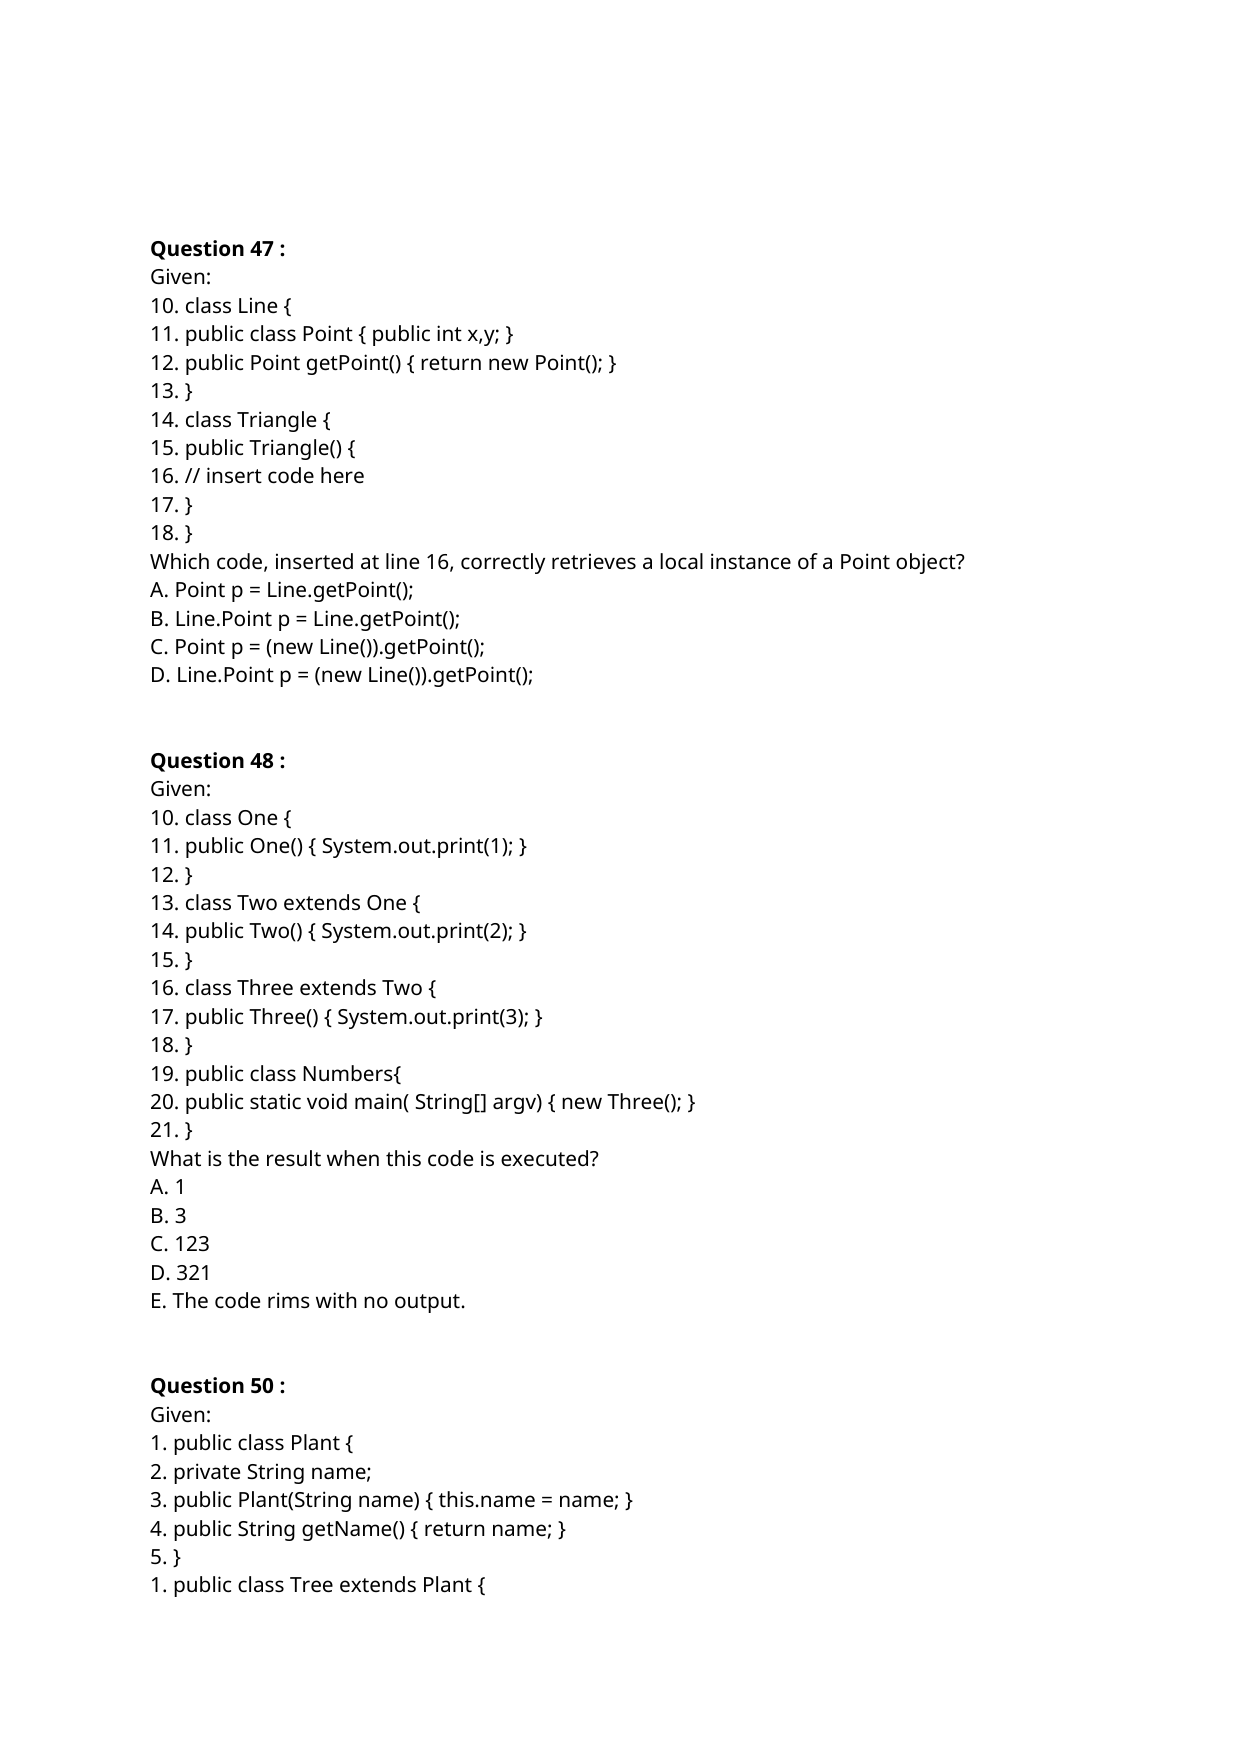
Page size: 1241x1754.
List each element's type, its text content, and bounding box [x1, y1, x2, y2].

text 11. public class Point { public int x,y; } [150, 319, 1090, 348]
text 18. } [150, 518, 1090, 547]
text 14. class Triangle { [150, 405, 1090, 433]
text 18. } [150, 1030, 1090, 1059]
text D. 321 [150, 1258, 1090, 1286]
text 16. class Three extends Two { [150, 973, 1090, 1002]
text 17. public Three() { System.out.print(3); } [150, 1002, 1090, 1030]
text E. The code rims with no output. [150, 1286, 1090, 1315]
text 4. public String getName() { return name; } [150, 1514, 1090, 1542]
text 1. public class Tree extends Plant { [150, 1571, 1090, 1599]
text D. Line.Point p = (new Line()).getPoint(); [150, 661, 1090, 689]
text 11. public One() { System.out.print(1); } [150, 831, 1090, 860]
text 15. } [150, 945, 1090, 973]
text 12. public Point getPoint() { return new Point(); } [150, 348, 1090, 376]
text 20. public static void main( String[] argv) { new Three(); } [150, 1087, 1090, 1116]
text Given: [150, 774, 1090, 803]
text 2. private String name; [150, 1457, 1090, 1485]
text Given: [150, 1400, 1090, 1428]
text 12. } [150, 860, 1090, 888]
text Question 50 : [150, 1372, 1090, 1400]
text C. Point p = (new Line()).getPoint(); [150, 632, 1090, 661]
text Question 47 : [150, 234, 1090, 262]
text 19. public class Numbers{ [150, 1059, 1090, 1087]
text 10. class One { [150, 803, 1090, 831]
text Which code, inserted at line 16, correctly retrieves a local instance of a Point object? [150, 547, 1090, 575]
text C. 123 [150, 1229, 1090, 1258]
text 15. public Triangle() { [150, 433, 1090, 462]
text 14. public Two() { System.out.print(2); } [150, 917, 1090, 945]
text 3. public Plant(String name) { this.name = name; } [150, 1485, 1090, 1514]
text 1. public class Plant { [150, 1428, 1090, 1457]
text 21. } [150, 1116, 1090, 1144]
text A. Point p = Line.getPoint(); [150, 575, 1090, 604]
text What is the result when this code is executed? [150, 1144, 1090, 1172]
text B. 3 [150, 1201, 1090, 1229]
text A. 1 [150, 1172, 1090, 1201]
text 13. class Two extends One { [150, 888, 1090, 917]
text B. Line.Point p = Line.getPoint(); [150, 604, 1090, 632]
text 5. } [150, 1542, 1090, 1571]
text Given: [150, 262, 1090, 291]
text 13. } [150, 376, 1090, 405]
text 10. class Line { [150, 291, 1090, 319]
text 16. // insert code here [150, 462, 1090, 490]
text Question 48 : [150, 746, 1090, 774]
text 17. } [150, 490, 1090, 518]
